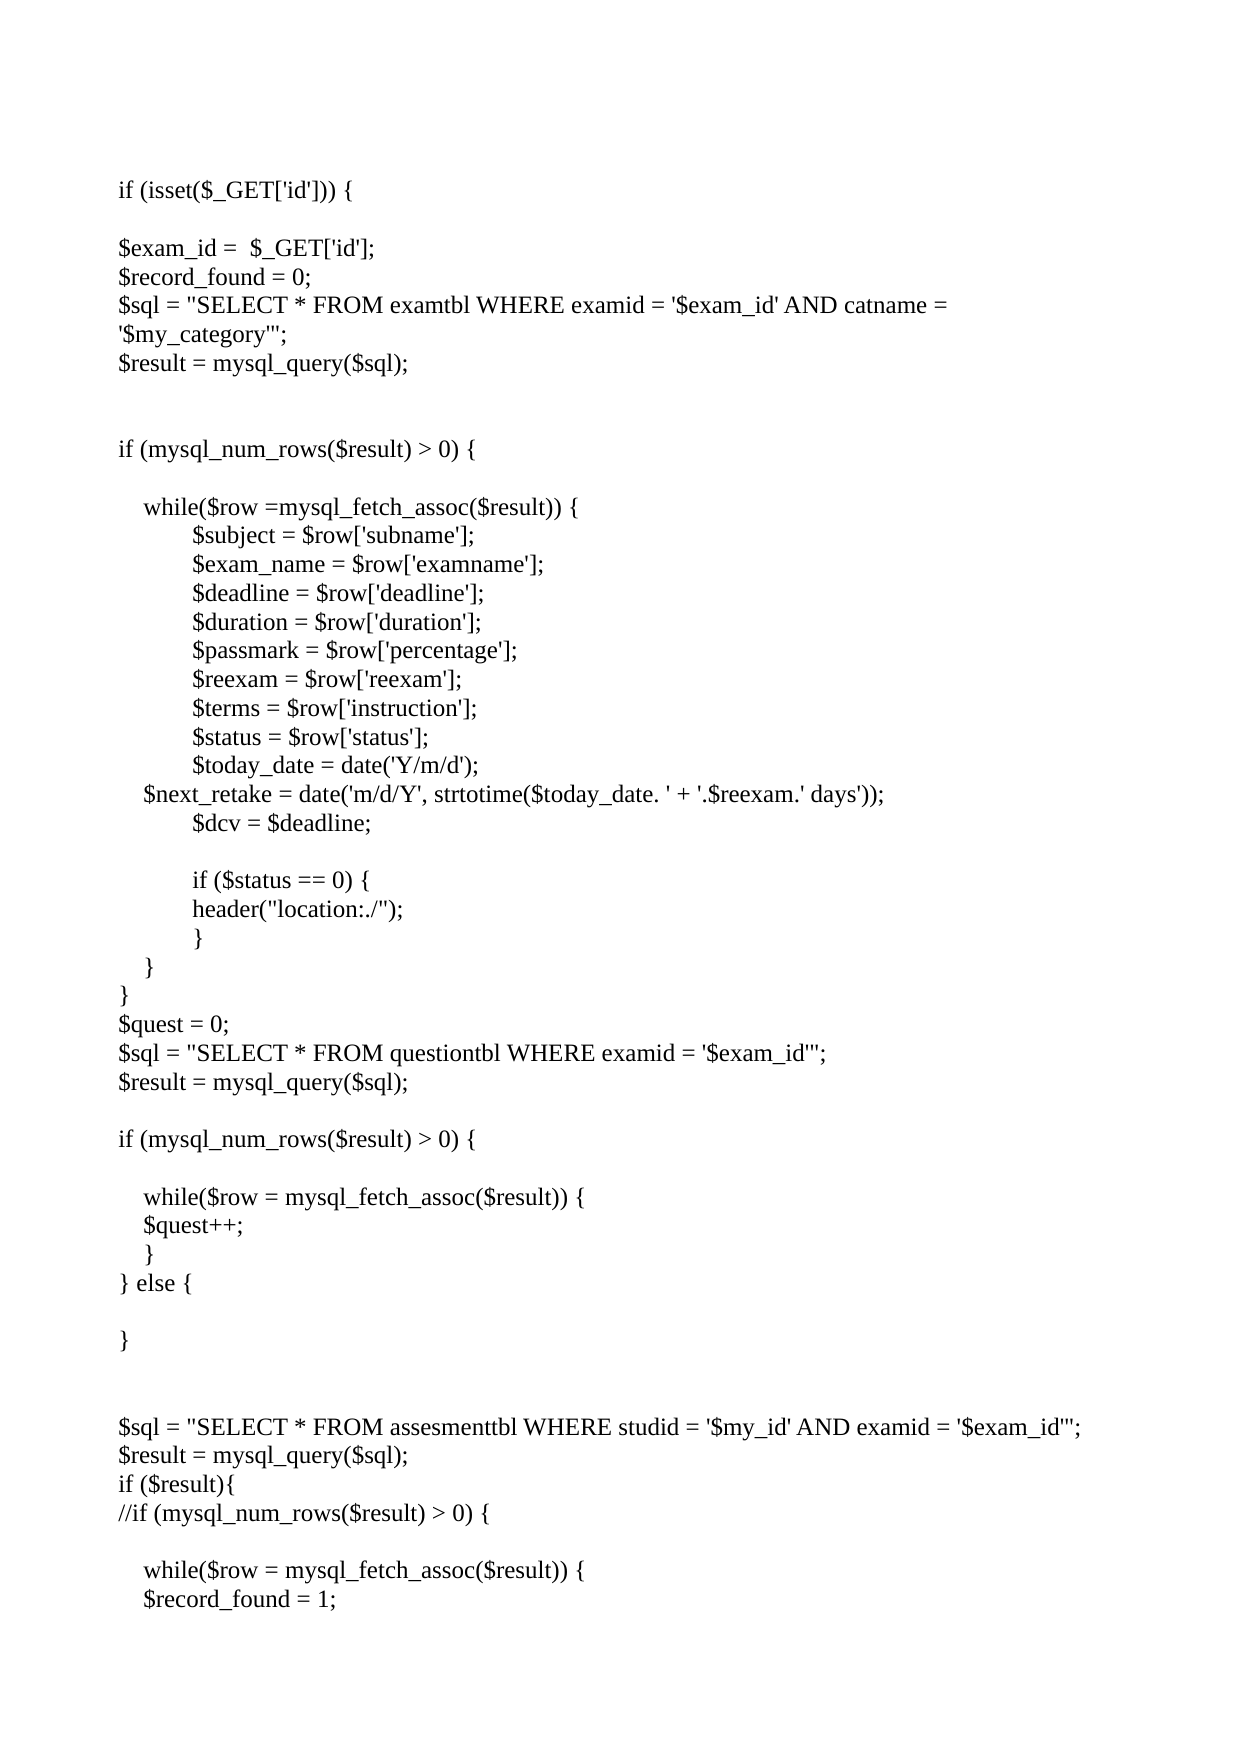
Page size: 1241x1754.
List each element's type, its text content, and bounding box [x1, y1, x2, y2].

text $sql = "SELECT * FROM assesmenttbl WHERE studid = '$my_id' AND examid = '$exam_id'"; [118, 1412, 1122, 1441]
text //if (mysql_num_rows($result) > 0) { [118, 1498, 1122, 1527]
text $status = $row['status']; [118, 722, 1122, 751]
text $reexam = $row['reexam']; [118, 664, 1122, 693]
text $deadline = $row['deadline']; [118, 578, 1122, 607]
text } [118, 981, 1122, 1009]
text } [118, 923, 1122, 952]
text if (mysql_num_rows($result) > 0) { [118, 1124, 1122, 1153]
text $quest = 0; [118, 1009, 1122, 1038]
text $sql = "SELECT * FROM questiontbl WHERE examid = '$exam_id'"; [118, 1038, 1122, 1067]
text $terms = $row['instruction']; [118, 693, 1122, 722]
text if (mysql_num_rows($result) > 0) { [118, 434, 1122, 463]
text $record_found = 1; [118, 1584, 1122, 1613]
text while($row = mysql_fetch_assoc($result)) { [118, 1182, 1122, 1211]
text $passmark = $row['percentage']; [118, 636, 1122, 664]
text $exam_name = $row['examname']; [118, 549, 1122, 578]
text } [118, 1239, 1122, 1268]
text $subject = $row['subname']; [118, 521, 1122, 549]
text $result = mysql_query($sql); [118, 348, 1122, 377]
text $quest++; [118, 1211, 1122, 1239]
text $result = mysql_query($sql); [118, 1441, 1122, 1469]
text $record_found = 0; [118, 262, 1122, 291]
text $duration = $row['duration']; [118, 607, 1122, 636]
text while($row =mysql_fetch_assoc($result)) { [118, 492, 1122, 521]
text if ($result){ [118, 1469, 1122, 1498]
text while($row = mysql_fetch_assoc($result)) { [118, 1556, 1122, 1584]
text header("location:./"); [118, 894, 1122, 923]
text } [118, 952, 1122, 981]
text $sql = "SELECT * FROM examtbl WHERE examid = '$exam_id' AND catname = '$my_category'"; [118, 291, 1122, 348]
text } else { [118, 1268, 1122, 1297]
text $result = mysql_query($sql); [118, 1067, 1122, 1096]
text if ($status == 0) { [118, 866, 1122, 894]
text if (isset($_GET['id'])) { [118, 176, 1122, 204]
text $dcv = $deadline; [118, 808, 1122, 837]
text } [118, 1326, 1122, 1354]
text $today_date = date('Y/m/d'); [118, 751, 1122, 779]
text $next_retake = date('m/d/Y', strtotime($today_date. ' + '.$reexam.' days')); [118, 779, 1122, 808]
text $exam_id = $_GET['id']; [118, 233, 1122, 262]
